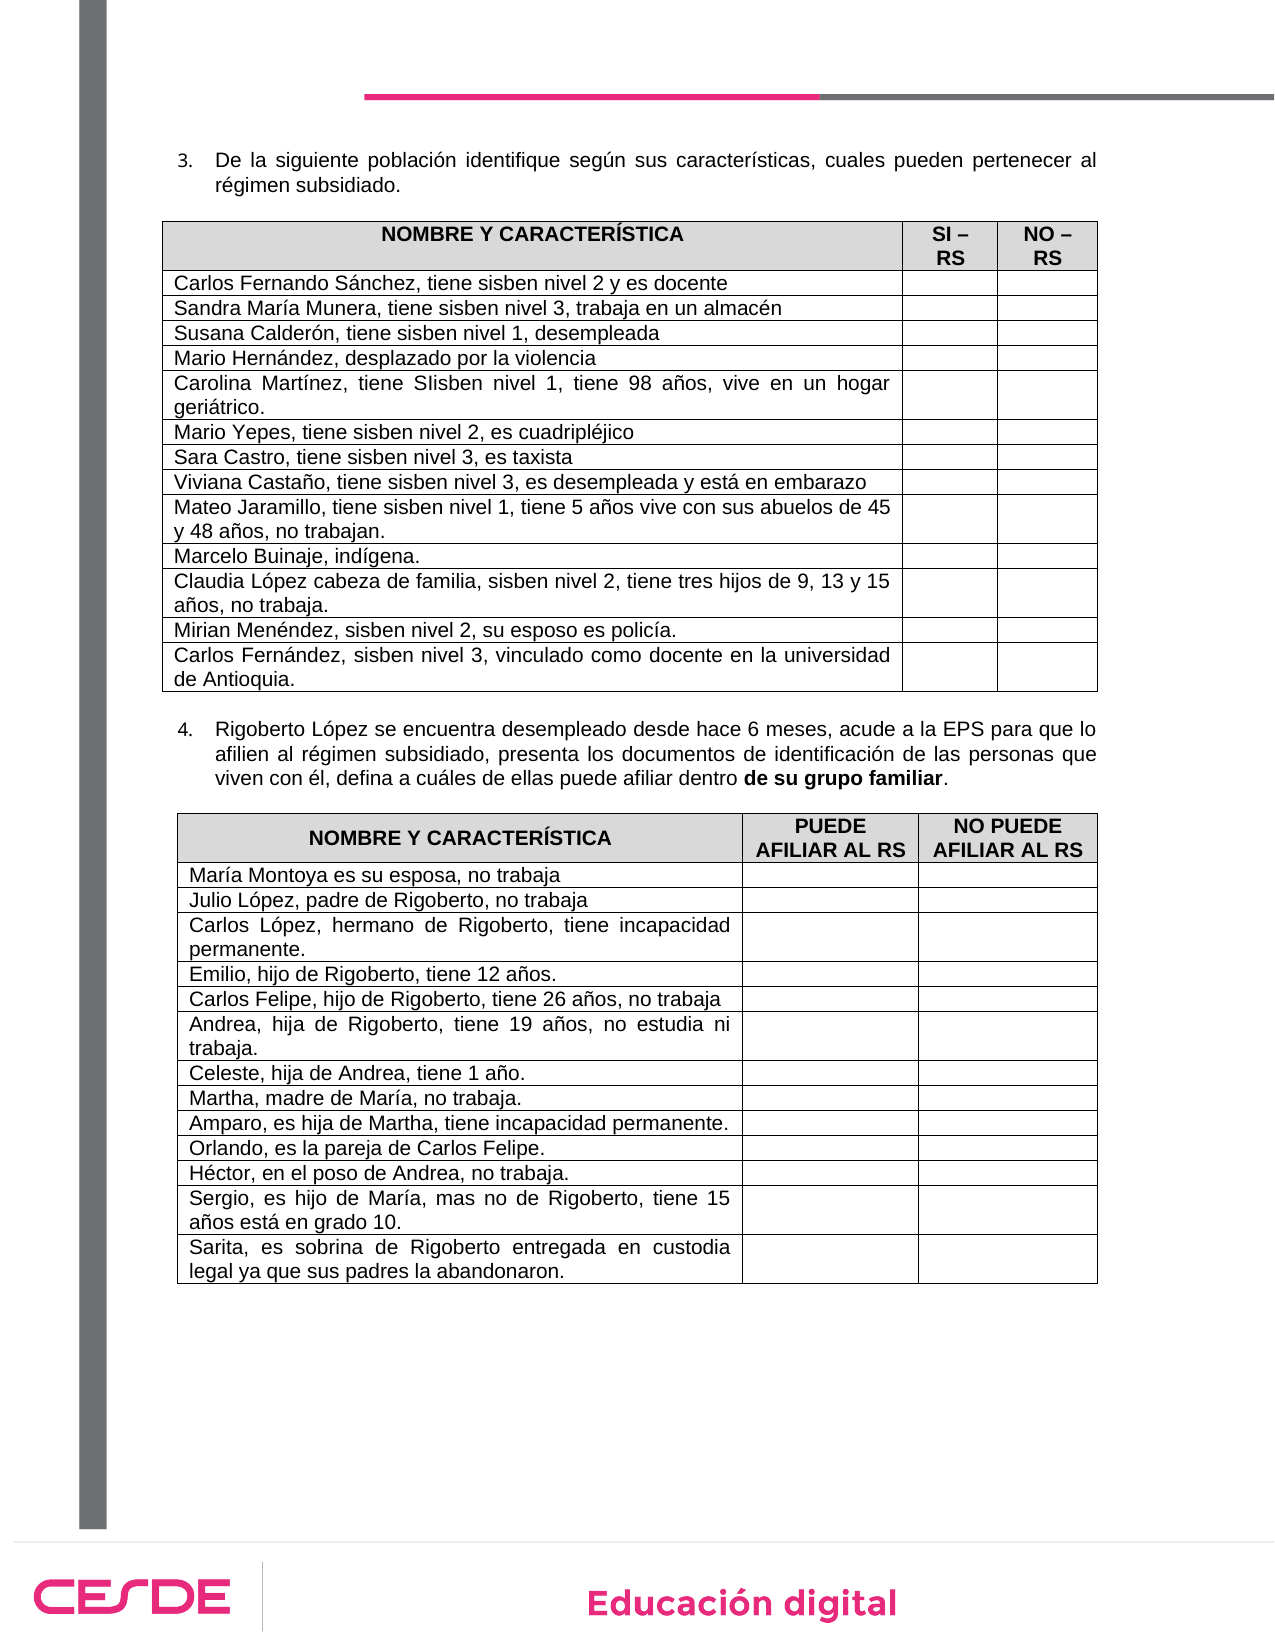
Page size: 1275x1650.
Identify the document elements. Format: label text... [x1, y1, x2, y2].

table_cell Amparo, es hija de Martha, tiene incapacidad permanente. [178, 1111, 742, 1135]
table_cell [919, 1086, 1097, 1110]
table_cell Julio López, padre de Rigoberto, no trabaja [178, 888, 742, 912]
table_cell [743, 863, 918, 887]
table_cell [998, 445, 1097, 469]
table_cell [998, 569, 1097, 617]
table_cell [919, 863, 1097, 887]
table_cell [743, 1136, 918, 1160]
table_cell Sandra María Munera, tiene sisben nivel 3, trabaja en un almacén [163, 296, 902, 320]
table_cell [903, 544, 997, 568]
table_cell [919, 1235, 1097, 1283]
table_cell Orlando, es la pareja de Carlos Felipe. [178, 1136, 742, 1160]
table_cell [998, 321, 1097, 345]
table_cell [998, 296, 1097, 320]
table_cell [998, 618, 1097, 642]
table_cell [919, 888, 1097, 912]
table_cell Mario Hernández, desplazado por la violencia [163, 346, 902, 370]
table_cell Carlos Fernández, sisben nivel 3, vinculado como docente en la universidad de Antioquia. [163, 643, 902, 691]
table_cell [743, 1235, 918, 1283]
list Rigoberto López se encuentra desempleado desde hace 6 meses, acude a la EPS para que lo afilien al régimen subsidiado, presenta los documentos de identificación de las personas que viven con él, defina a cuáles de ellas puede afiliar dentro de su grupo familiar. [177, 716, 1098, 789]
table_cell Marcelo Buinaje, indígena. [163, 544, 902, 568]
list De la siguiente población identifique según sus características, cuales pueden pertenecer al régimen subsidiado. [177, 148, 1098, 197]
table_cell Carolina Martínez, tiene SIisben nivel 1, tiene 98 años, vive en un hogar geriátrico. [163, 371, 902, 419]
table_cell [903, 569, 997, 617]
table_header NO PUEDE AFILIAR AL RS [919, 814, 1097, 862]
table_cell Héctor, en el poso de Andrea, no trabaja. [178, 1161, 742, 1185]
table_cell [743, 987, 918, 1011]
table_cell Carlos López, hermano de Rigoberto, tiene incapacidad permanente. [178, 913, 742, 961]
table_cell Sarita, es sobrina de Rigoberto entregada en custodia legal ya que sus padres la abandonaron. [178, 1235, 742, 1283]
table_cell [743, 913, 918, 961]
table_cell Martha, madre de María, no trabaja. [178, 1086, 742, 1110]
table_cell [903, 618, 997, 642]
table_cell María Montoya es su esposa, no trabaja [178, 863, 742, 887]
table_header SI – RS [903, 222, 997, 270]
table_cell [998, 420, 1097, 444]
table_cell [743, 1111, 918, 1135]
table_cell Emilio, hijo de Rigoberto, tiene 12 años. [178, 962, 742, 986]
table_cell Carlos Felipe, hijo de Rigoberto, tiene 26 años, no trabaja [178, 987, 742, 1011]
table_cell [919, 962, 1097, 986]
table_cell [919, 913, 1097, 961]
table_cell Celeste, hija de Andrea, tiene 1 año. [178, 1061, 742, 1085]
table_cell [919, 1136, 1097, 1160]
table_cell [919, 1186, 1097, 1234]
table_header PUEDE AFILIAR AL RS [743, 814, 918, 862]
table_cell Mario Yepes, tiene sisben nivel 2, es cuadripléjico [163, 420, 902, 444]
table_cell [998, 544, 1097, 568]
table_cell [903, 321, 997, 345]
table_cell [743, 1012, 918, 1060]
table_cell [919, 1012, 1097, 1060]
table_cell Mirian Menéndez, sisben nivel 2, su esposo es policía. [163, 618, 902, 642]
table_cell [743, 962, 918, 986]
table_cell Susana Calderón, tiene sisben nivel 1, desempleada [163, 321, 902, 345]
table_cell [998, 346, 1097, 370]
table_cell Viviana Castaño, tiene sisben nivel 3, es desempleada y está en embarazo [163, 470, 902, 494]
table_cell [743, 1161, 918, 1185]
table_cell [998, 271, 1097, 295]
table_cell [743, 888, 918, 912]
picture [0, 0, 1275, 1650]
table_header NO – RS [998, 222, 1097, 270]
table_cell [919, 1061, 1097, 1085]
table_cell [919, 1161, 1097, 1185]
table_cell [919, 987, 1097, 1011]
table_cell [998, 643, 1097, 691]
table_cell [743, 1186, 918, 1234]
table_cell Claudia López cabeza de familia, sisben nivel 2, tiene tres hijos de 9, 13 y 15 años, no trabaja. [163, 569, 902, 617]
table_header NOMBRE Y CARACTERÍSTICA [163, 222, 902, 270]
table_cell [903, 445, 997, 469]
table_cell Carlos Fernando Sánchez, tiene sisben nivel 2 y es docente [163, 271, 902, 295]
table_cell [903, 296, 997, 320]
table_cell [903, 346, 997, 370]
table_cell [903, 271, 997, 295]
table_cell [919, 1111, 1097, 1135]
table_cell Andrea, hija de Rigoberto, tiene 19 años, no estudia ni trabaja. [178, 1012, 742, 1060]
table_cell [903, 495, 997, 543]
table_cell [903, 371, 997, 419]
table_cell [743, 1061, 918, 1085]
table_cell [998, 470, 1097, 494]
table_cell Sara Castro, tiene sisben nivel 3, es taxista [163, 445, 902, 469]
table_cell Mateo Jaramillo, tiene sisben nivel 1, tiene 5 años vive con sus abuelos de 45 y 48 años, no trabajan. [163, 495, 902, 543]
table_cell [903, 420, 997, 444]
table_cell Sergio, es hijo de María, mas no de Rigoberto, tiene 15 años está en grado 10. [178, 1186, 742, 1234]
table_cell [743, 1086, 918, 1110]
table_cell [903, 643, 997, 691]
table_cell [998, 371, 1097, 419]
table_cell [903, 470, 997, 494]
table_header NOMBRE Y CARACTERÍSTICA [178, 814, 742, 862]
table_cell [998, 495, 1097, 543]
